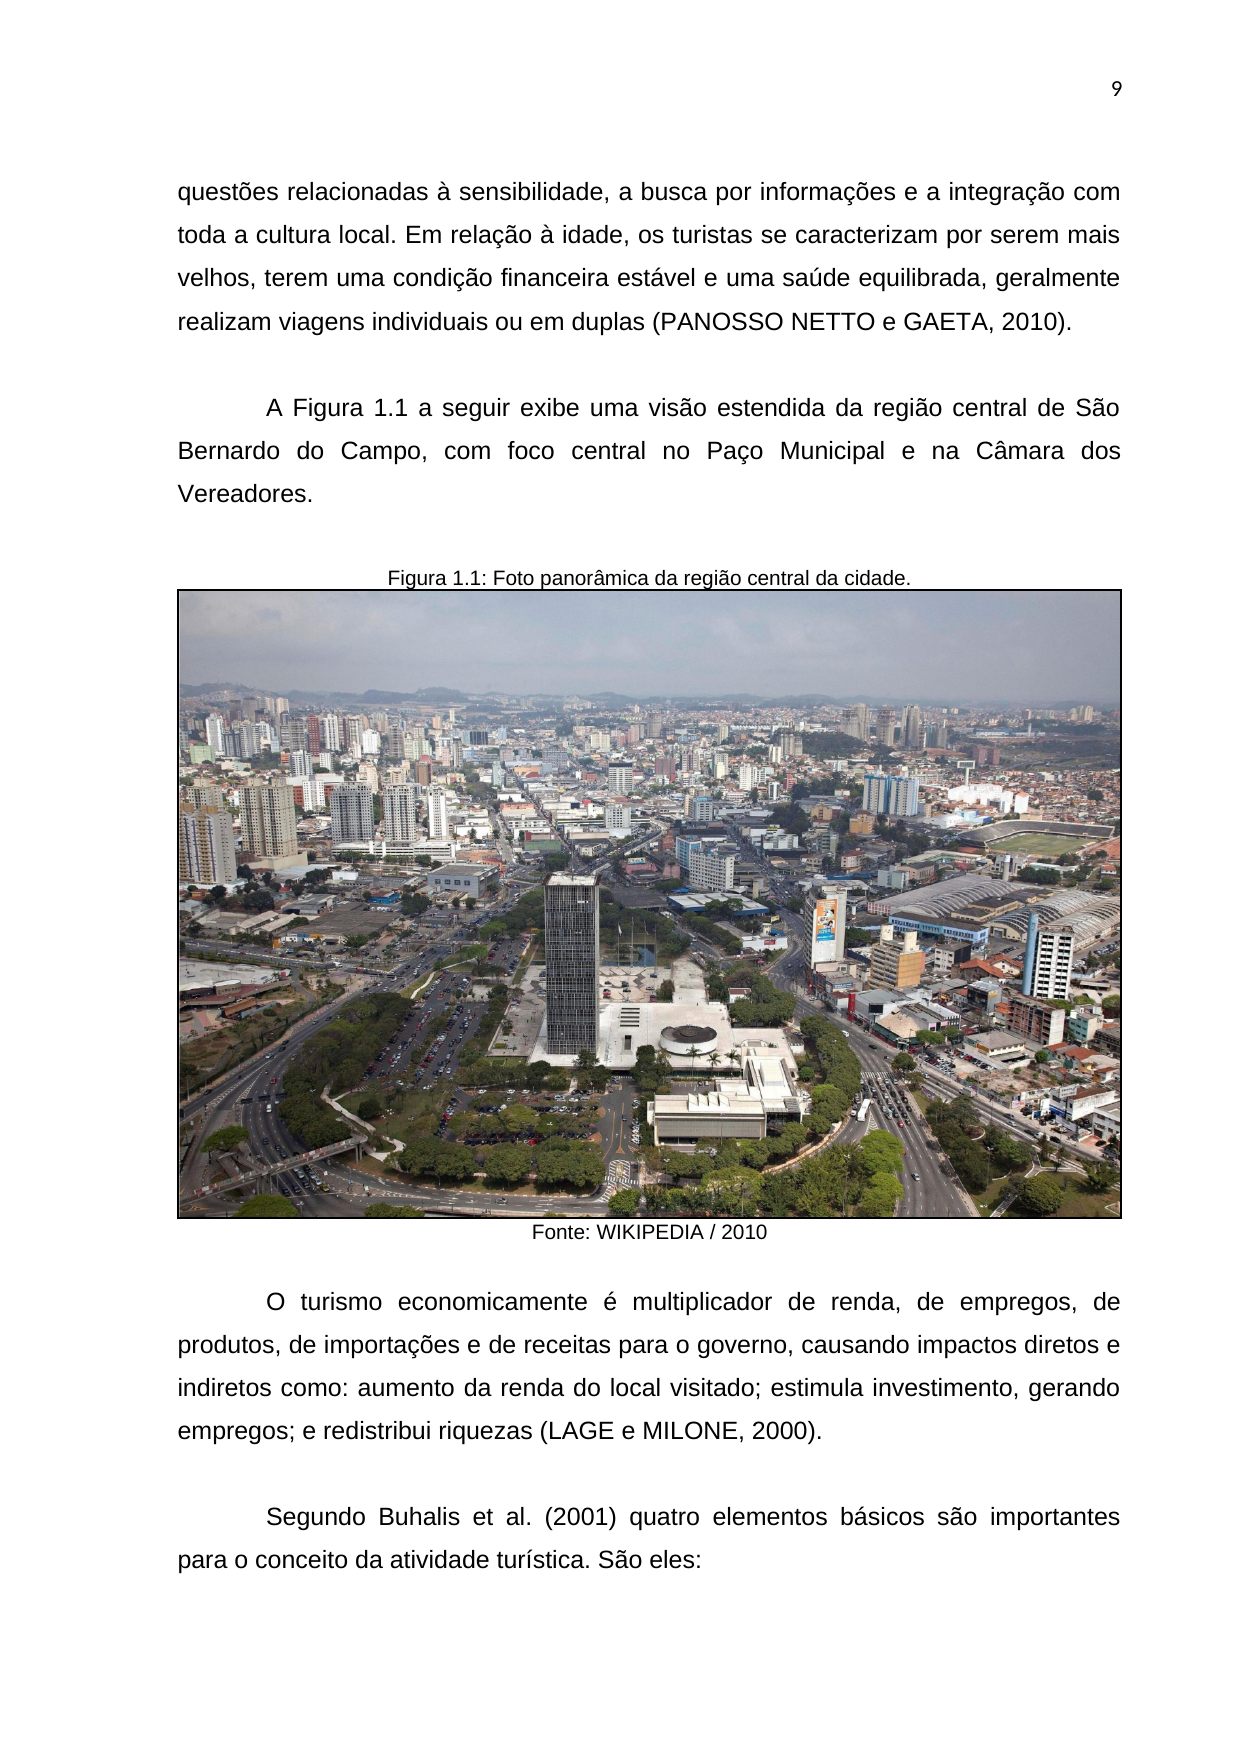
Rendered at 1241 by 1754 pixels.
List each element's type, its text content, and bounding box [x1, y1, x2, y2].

picture [179, 591, 1120, 1217]
text A Figura 1.1 a seguir exibe uma visão estendida da região central de São Bernardo do Campo, com foco central no Paço Municipal e na Câmara dos Vereadores. [177, 393, 1122, 508]
text O turismo economicamente é multiplicador de renda, de empregos, de produtos, de importações e de receitas para o governo, causando impactos diretos e indiretos como: aumento da renda do local visitado; estimula investimento, gerando empregos; e redistribui riquezas (LAGE e MILONE, 2000). [177, 1287, 1122, 1445]
text Fonte: WIKIPEDIA / 2010 [177, 1219, 1122, 1243]
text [177, 177, 1122, 335]
text Segundo Buhalis et al. (2001) quatro elementos básicos são importantes para o conceito da atividade turística. São eles: [177, 1502, 1122, 1574]
text Figura 1.1: Foto panorâmica da região central da cidade. [177, 565, 1122, 589]
